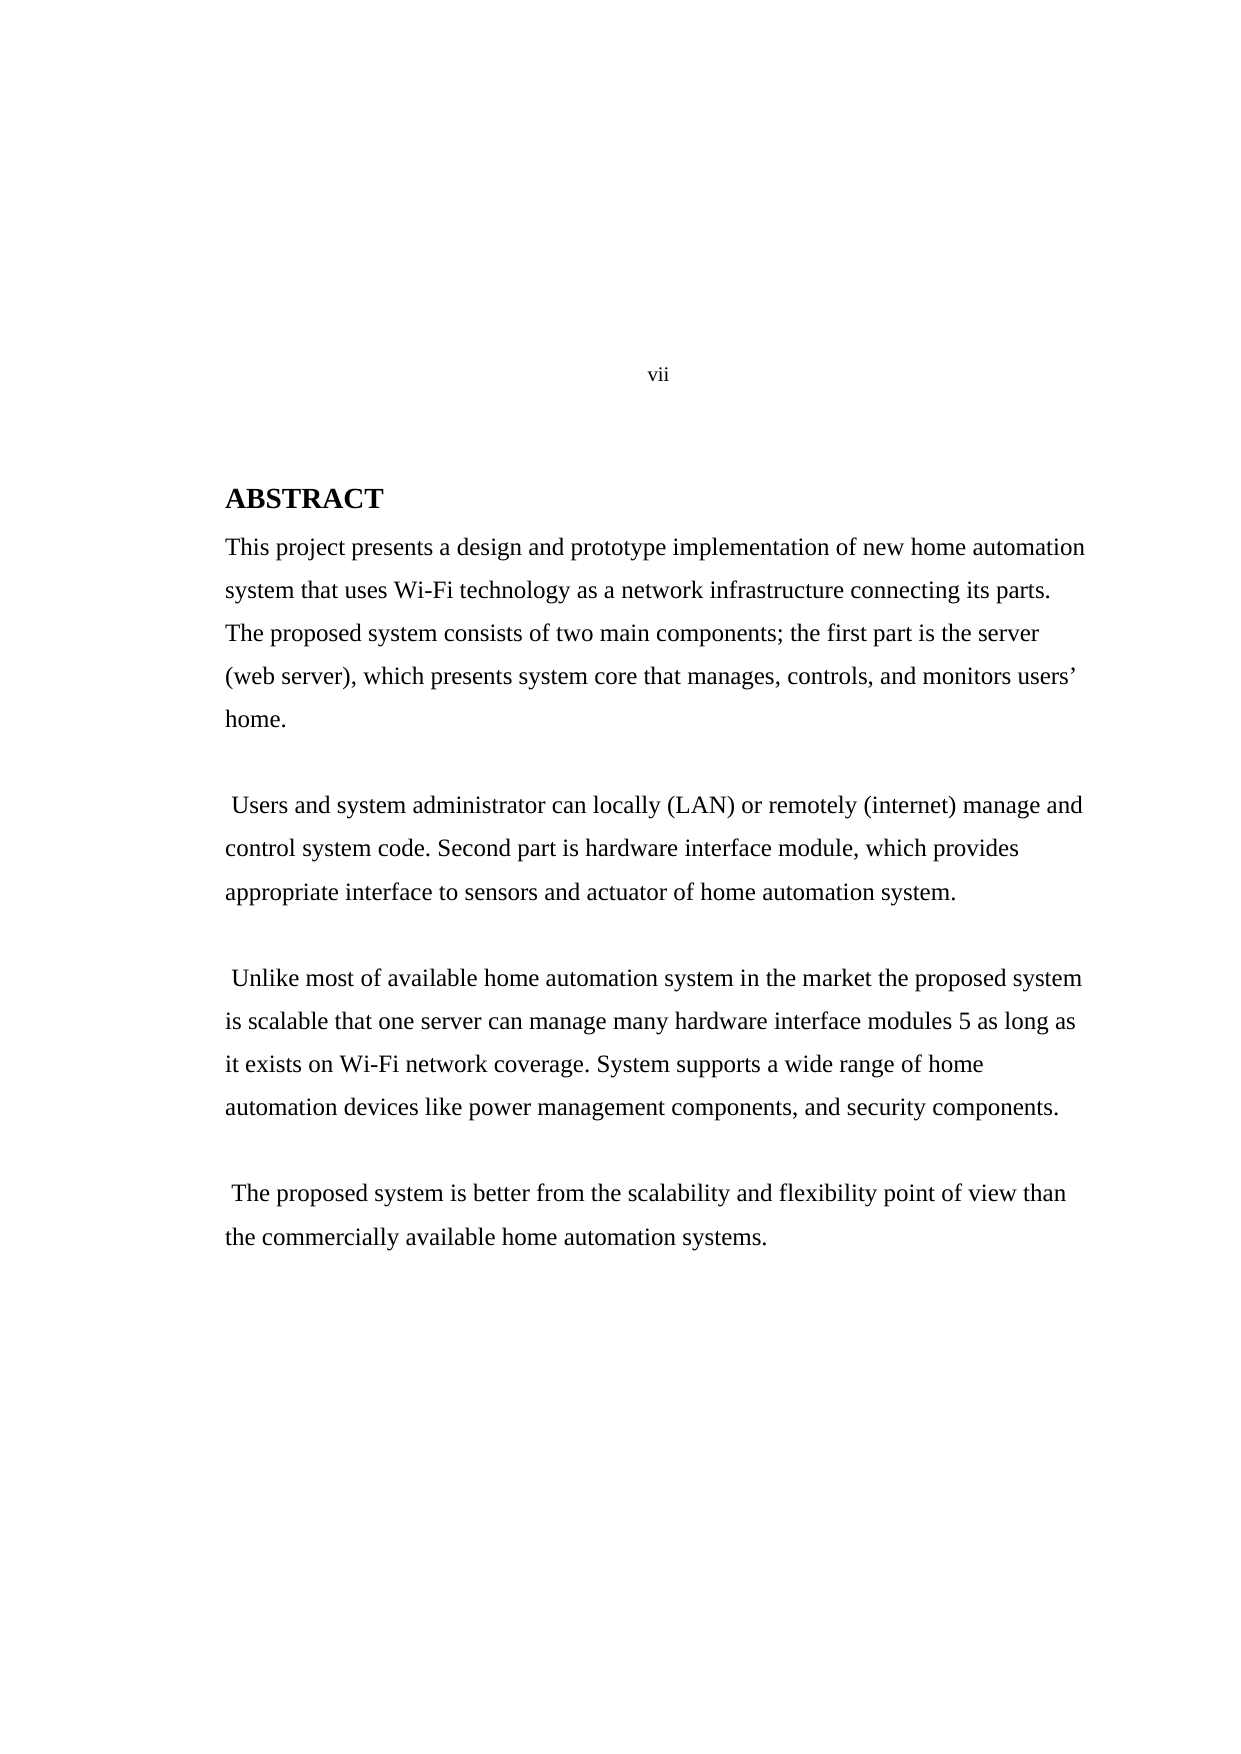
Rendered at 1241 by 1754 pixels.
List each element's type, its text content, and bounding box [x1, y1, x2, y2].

text The proposed system is better from the scalability and flexibility point of view than the commercially available home automation systems. [225, 1178, 1090, 1250]
text ABSTRACT [225, 481, 1090, 515]
text Unlike most of available home automation system in the market the proposed system is scalable that one server can manage many hardware interface modules 5 as long as it exists on Wi-Fi network coverage. System supports a wide range of home automation devices like power management components, and security components. [225, 963, 1090, 1121]
text Users and system administrator can locally (LAN) or remotely (internet) manage and control system code. Second part is hardware interface module, which provides appropriate interface to sensors and actuator of home automation system. [225, 790, 1090, 905]
text This project presents a design and prototype implementation of new home automation system that uses Wi-Fi technology as a network infrastructure connecting its parts. The proposed system consists of two main components; the first part is the server (web server), which presents system core that manages, controls, and monitors users’ home. [225, 532, 1090, 733]
